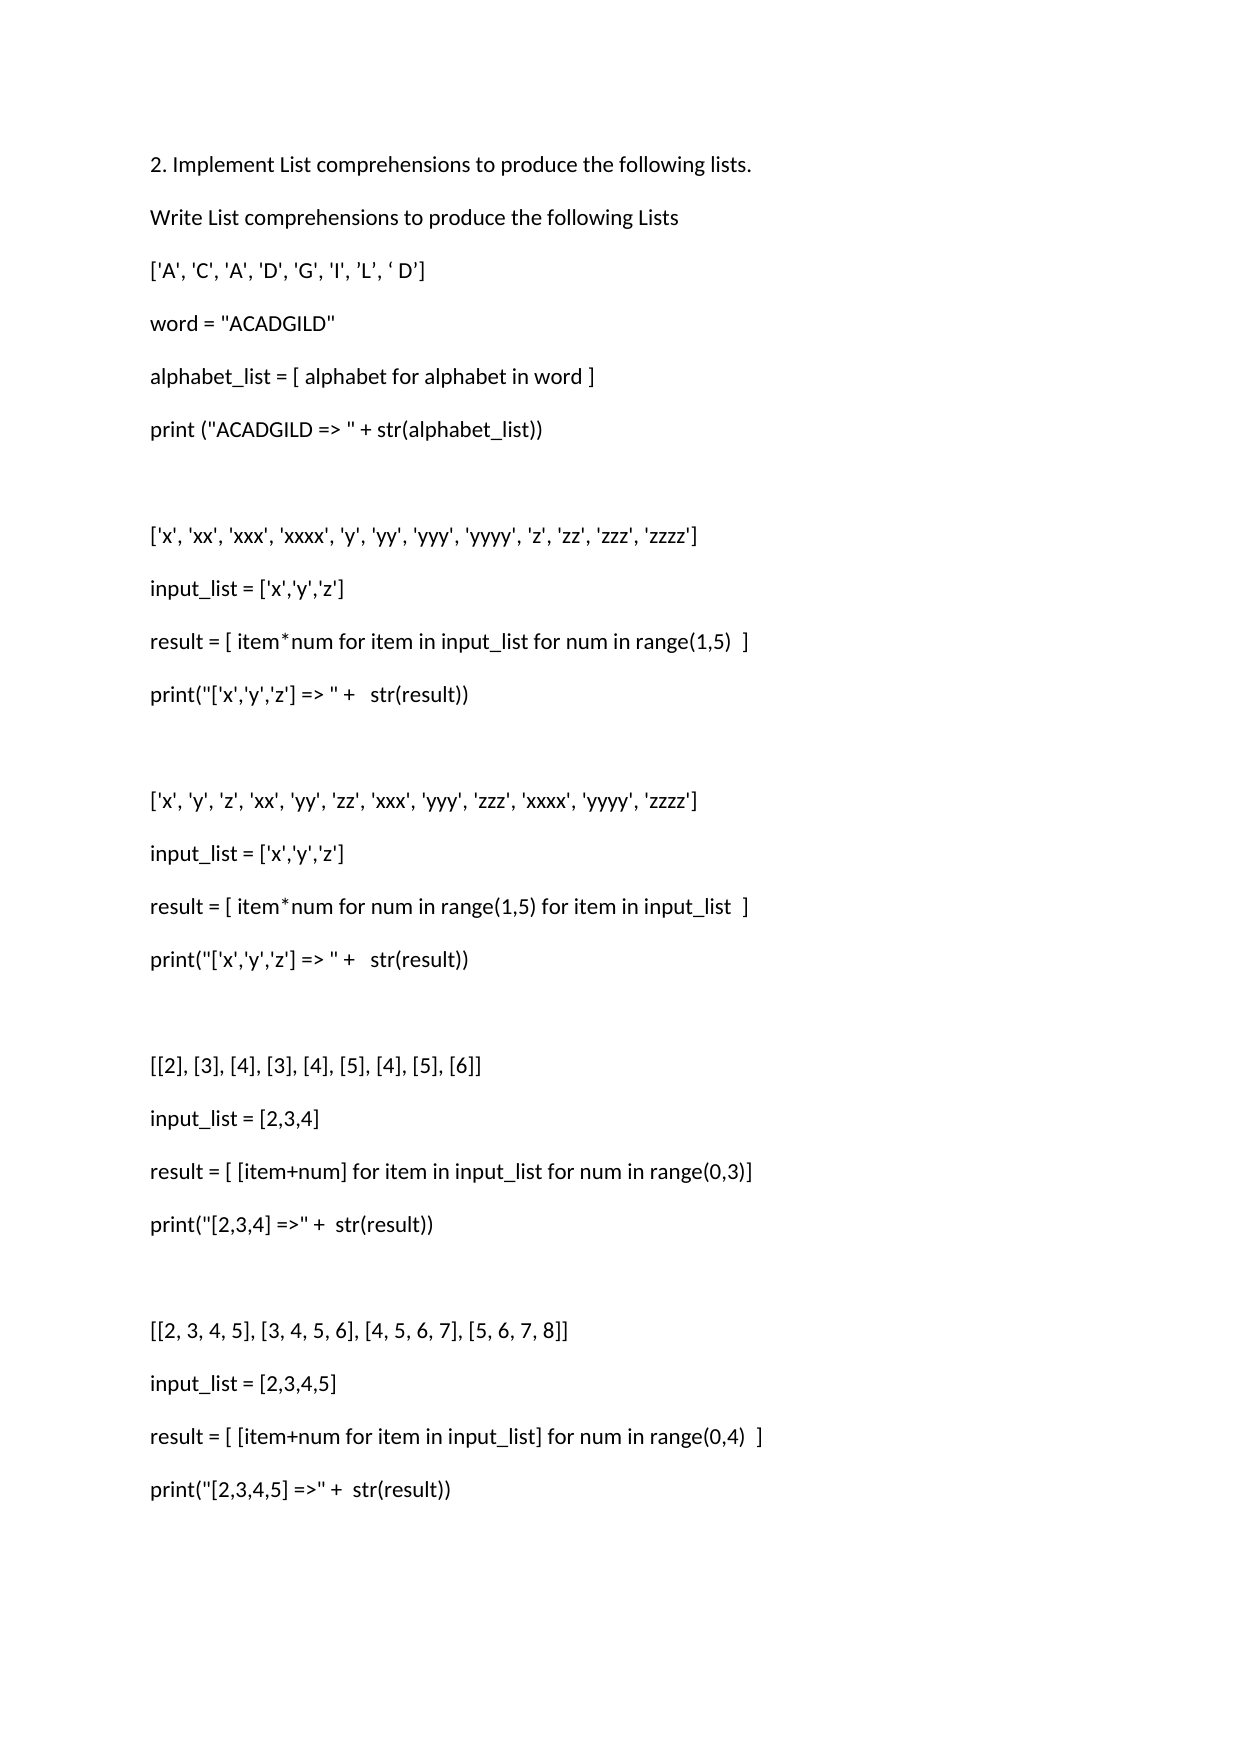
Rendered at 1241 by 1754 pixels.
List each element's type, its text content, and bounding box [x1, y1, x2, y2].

text input_list = [2,3,4,5] [150, 1369, 1090, 1397]
text [[2, 3, 4, 5], [3, 4, 5, 6], [4, 5, 6, 7], [5, 6, 7, 8]] [150, 1316, 1090, 1344]
text ['x', 'xx', 'xxx', 'xxxx', 'y', 'yy', 'yyy', 'yyyy', 'z', 'zz', 'zzz', 'zzzz'] [150, 521, 1090, 549]
text result = [ [item+num] for item in input_list for num in range(0,3)] [150, 1157, 1090, 1185]
text result = [ item*num for item in input_list for num in range(1,5) ] [150, 627, 1090, 655]
text print("['x','y','z'] => " + str(result)) [150, 680, 1090, 708]
text print("[2,3,4,5] =>" + str(result)) [150, 1476, 1090, 1503]
text input_list = ['x','y','z'] [150, 574, 1090, 602]
text result = [ item*num for num in range(1,5) for item in input_list ] [150, 892, 1090, 920]
text print("[2,3,4] =>" + str(result)) [150, 1210, 1090, 1238]
text print("['x','y','z'] => " + str(result)) [150, 945, 1090, 973]
text ['A', 'C', 'A', 'D', 'G', 'I', ’L’, ‘ D’] [150, 256, 1090, 284]
text [[2], [3], [4], [3], [4], [5], [4], [5], [6]] [150, 1051, 1090, 1079]
text ['x', 'y', 'z', 'xx', 'yy', 'zz', 'xxx', 'yyy', 'zzz', 'xxxx', 'yyyy', 'zzzz'] [150, 786, 1090, 814]
text print ("ACADGILD => " + str(alphabet_list)) [150, 415, 1090, 443]
text result = [ [item+num for item in input_list] for num in range(0,4) ] [150, 1422, 1090, 1451]
text input_list = ['x','y','z'] [150, 839, 1090, 867]
text word = "ACADGILD" [150, 309, 1090, 337]
text 2. Implement List comprehensions to produce the following lists. [150, 150, 1090, 178]
text alphabet_list = [ alphabet for alphabet in word ] [150, 362, 1090, 390]
text Write List comprehensions to produce the following Lists [150, 203, 1090, 231]
text input_list = [2,3,4] [150, 1104, 1090, 1132]
